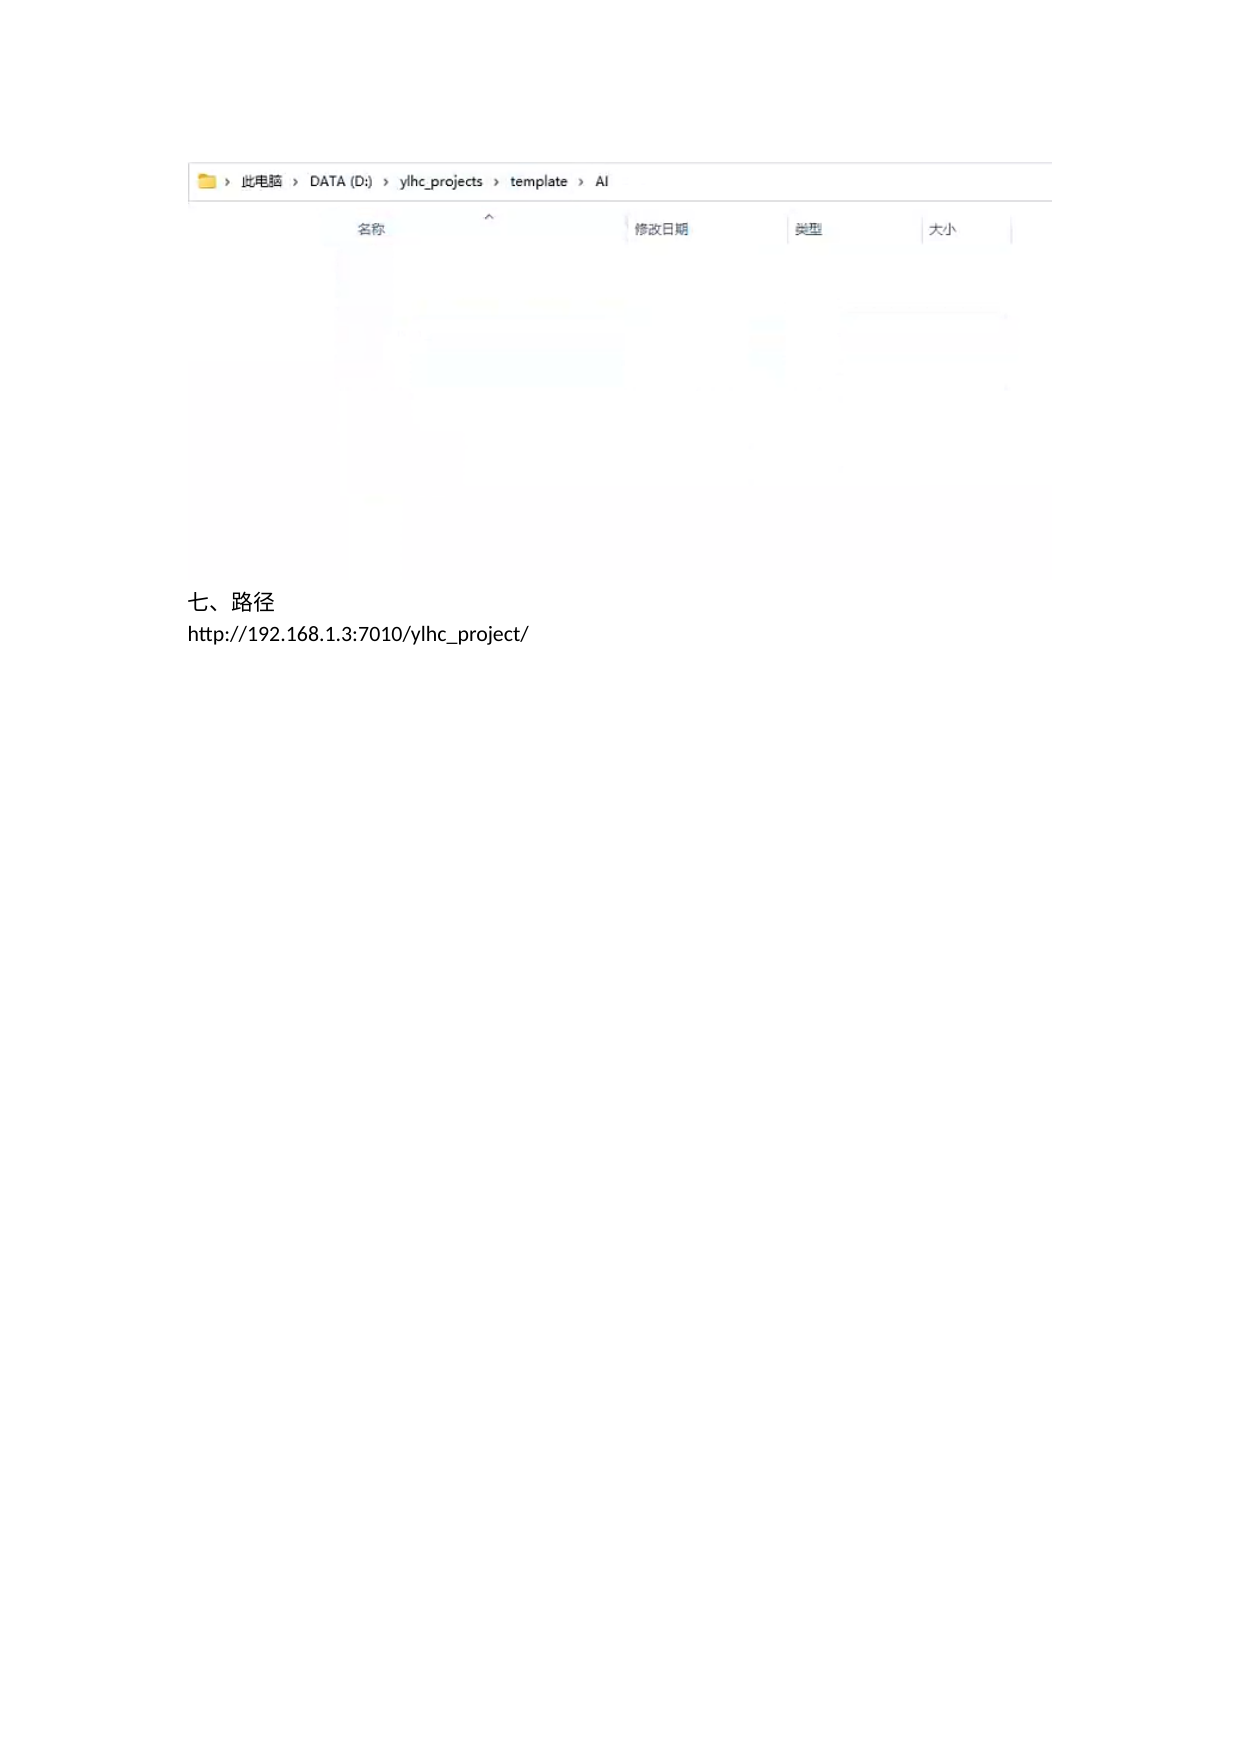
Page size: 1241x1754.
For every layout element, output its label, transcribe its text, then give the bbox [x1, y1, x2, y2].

list 路径 [187, 584, 1053, 617]
list http://192.168.1.3:7010/ylhc_project/ [187, 617, 1053, 649]
picture [187, 162, 1052, 580]
